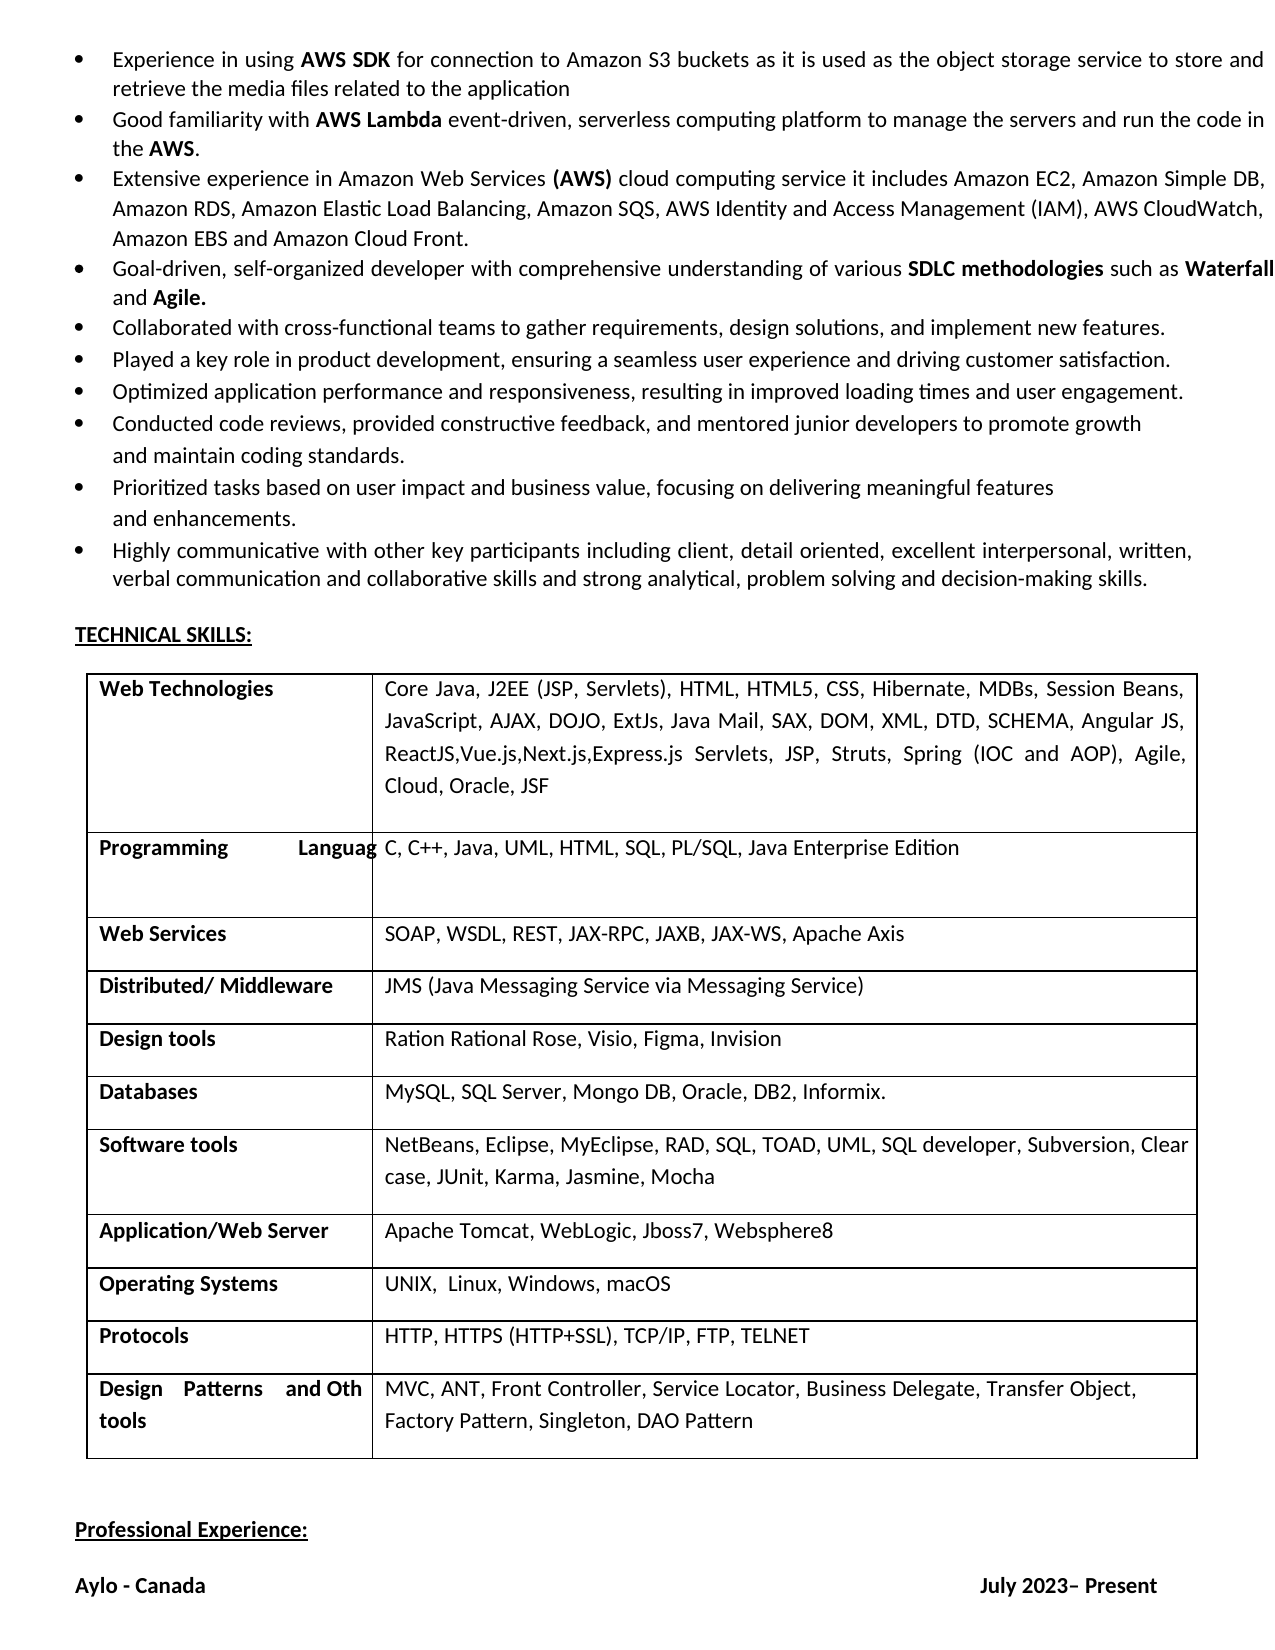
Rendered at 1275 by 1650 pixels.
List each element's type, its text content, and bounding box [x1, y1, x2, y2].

list Experience in using AWS SDK for connection to Amazon S3 buckets as it is used as the object storage service to store and retrieve the media files related to the application [75, 45, 1266, 103]
table_header Core Java, J2EE (JSP, Servlets), HTML, HTML5, CSS, Hibernate, MDBs, Session Beans, JavaScript, AJAX, DOJO, ExtJs, Java Mail, SAX, DOM, XML, DTD, SCHEMA, Angular JS, ReactJS,Vue.js,Next.js,Express.js Servlets, JSP, Struts, Spring (IOC and AOP), Agile, Cloud, Oracle, JSF [373, 675, 1196, 832]
list Goal-driven, self-organized developer with comprehensive understanding of various SDLC methodologies such as Waterfall and Agile. [75, 254, 1275, 311]
table_cell Distributed/ Middleware [88, 972, 372, 1023]
list Extensive experience in Amazon Web Services (AWS) cloud computing service it includes Amazon EC2, Amazon Simple DB, Amazon RDS, Amazon Elastic Load Balancing, Amazon SQS, AWS Identity and Access Management (IAM), AWS CloudWatch, Amazon EBS and Amazon Cloud Front. [75, 164, 1266, 252]
table_cell Application/Web Server [88, 1215, 372, 1267]
table_cell Programming Languag [88, 833, 372, 917]
table_cell UNIX, Linux, Windows, macOS [373, 1269, 1196, 1320]
list Good familiarity with AWS Lambda event-driven, serverless computing platform to manage the servers and run the code in the AWS. [75, 105, 1266, 162]
table_cell JMS (Java Messaging Service via Messaging Service) [373, 972, 1196, 1023]
text TECHNICAL SKILLS: [75, 620, 1275, 648]
table_header Web Technologies [88, 675, 372, 832]
table_cell Web Services [88, 918, 372, 970]
table_cell Operating Systems [88, 1269, 372, 1320]
table_cell MySQL, SQL Server, Mongo DB, Oracle, DB2, Informix. [373, 1077, 1196, 1129]
text Professional Experience: [75, 1515, 1275, 1543]
list Highly communicative with other key participants including client, detail oriented, excellent interpersonal, written, verbal communication and collaborative skills and strong analytical, problem solving and decision-making skills. [75, 536, 1200, 592]
table_cell Design Patterns and Oth tools [88, 1375, 372, 1458]
table_cell C, C++, Java, UML, HTML, SQL, PL/SQL, Java Enterprise Edition [373, 833, 1196, 917]
table_cell MVC, ANT, Front Controller, Service Locator, Business Delegate, Transfer Object, Factory Pattern, Singleton, DAO Pattern [373, 1375, 1196, 1458]
table_cell Protocols [88, 1322, 372, 1373]
list Collaborated with cross-functional teams to gather requirements, design solutions, and implement new features. [75, 313, 1275, 341]
table_cell HTTP, HTTPS (HTTP+SSL), TCP/IP, FTP, TELNET [373, 1322, 1196, 1373]
list Prioritized tasks based on user impact and business value, focusing on delivering meaningful features and enhancements. [75, 473, 1094, 533]
table_cell Software tools [88, 1130, 372, 1213]
list Played a key role in product development, ensuring a seamless user experience and driving customer satisfaction. [75, 345, 1275, 373]
table_cell Ration Rational Rose, Visio, Figma, Invision [373, 1025, 1196, 1076]
list Conducted code reviews, provided constructive feedback, and mentored junior developers to promote growth and maintain coding standards. [75, 409, 1182, 469]
table_cell Apache Tomcat, WebLogic, Jboss7, Websphere8 [373, 1215, 1196, 1267]
table_cell Design tools [88, 1025, 372, 1076]
table_cell NetBeans, Eclipse, MyEclipse, RAD, SQL, TOAD, UML, SQL developer, Subversion, Clear case, JUnit, Karma, Jasmine, Mocha [373, 1130, 1196, 1213]
table_cell Databases [88, 1077, 372, 1129]
table_cell SOAP, WSDL, REST, JAX-RPC, JAXB, JAX-WS, Apache Axis [373, 918, 1196, 970]
subtitle Aylo - Canada July 2023– Present [75, 1571, 1275, 1599]
list Optimized application performance and responsiveness, resulting in improved loading times and user engagement. [75, 377, 1275, 405]
